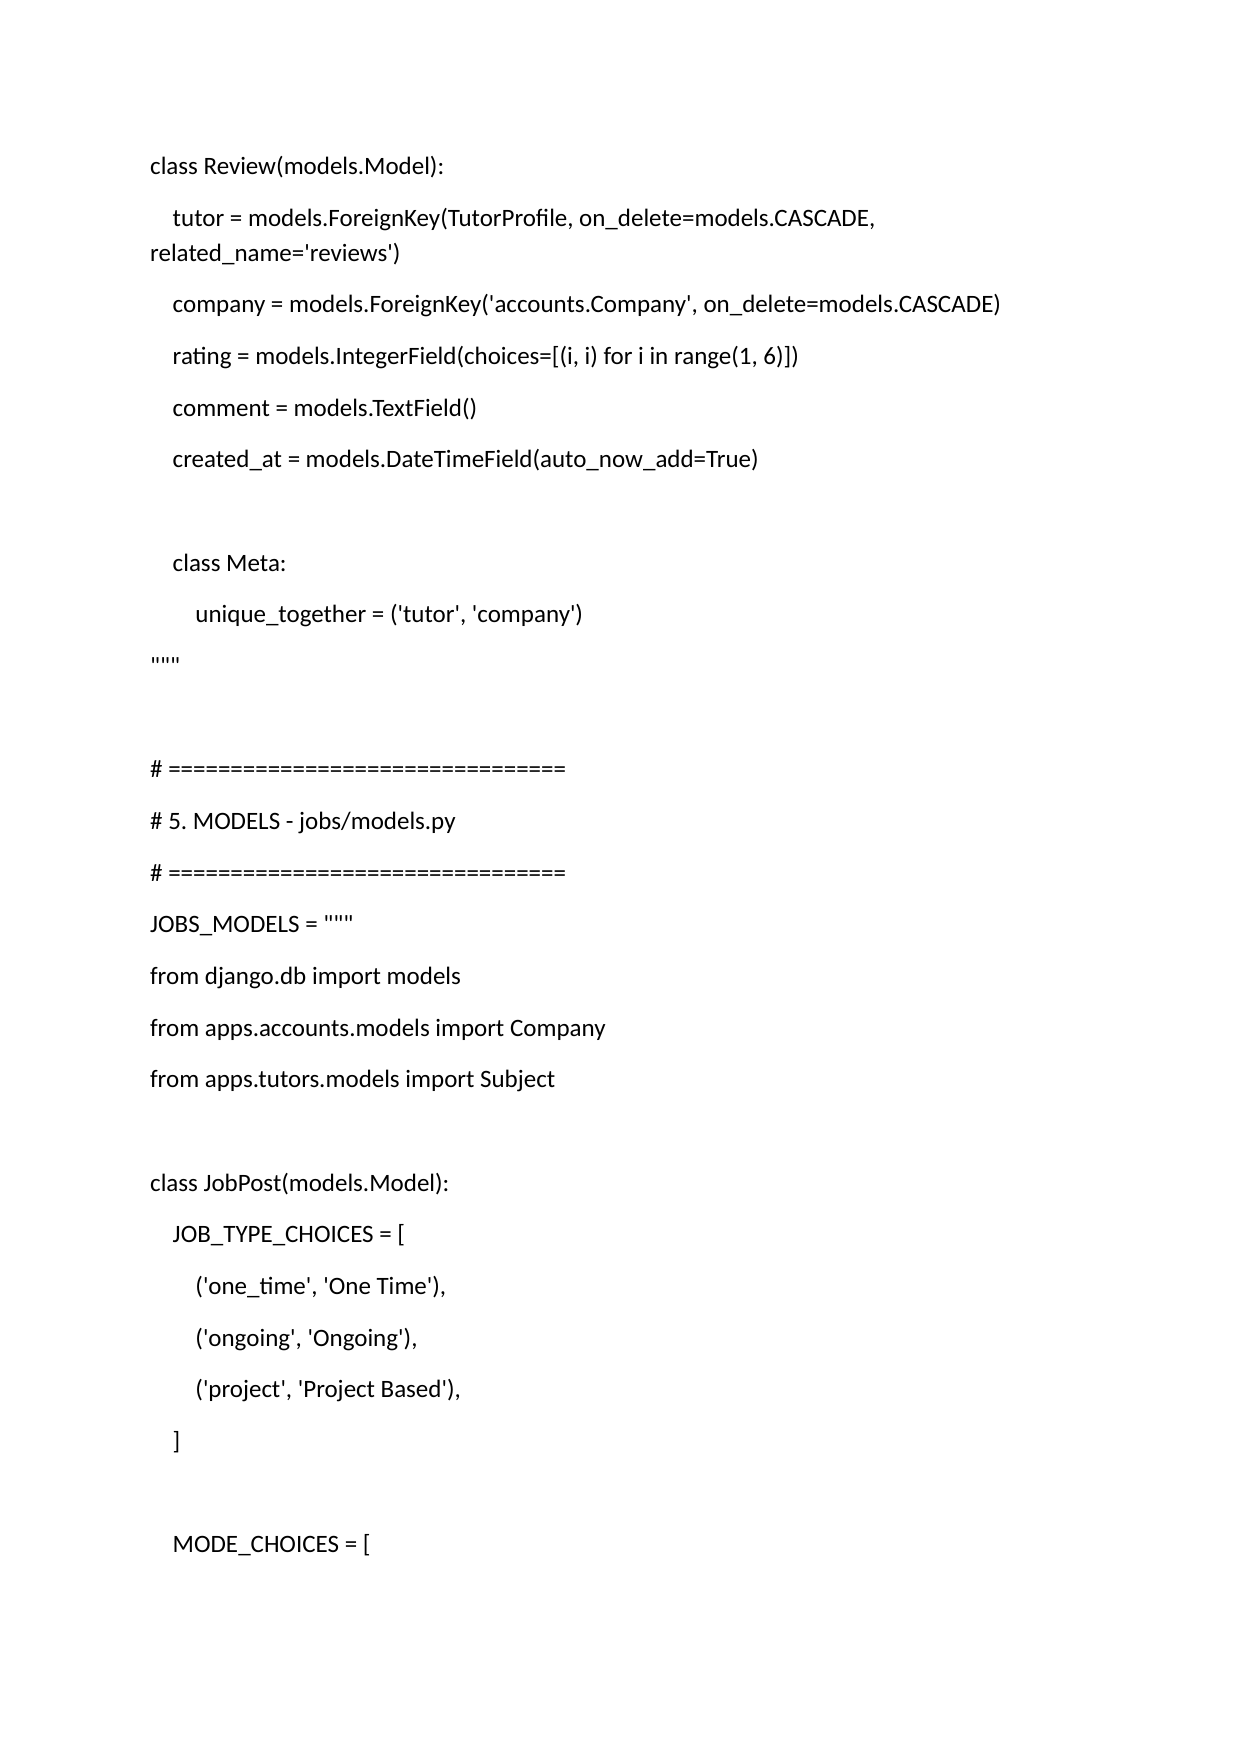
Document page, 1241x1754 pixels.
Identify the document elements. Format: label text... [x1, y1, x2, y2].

text # ================================ [150, 857, 1090, 887]
text ] [150, 1425, 1090, 1456]
text class Meta: [150, 547, 1090, 577]
text rating = models.IntegerField(choices=[(i, i) for i in range(1, 6)]) [150, 340, 1090, 371]
text JOB_TYPE_CHOICES = [ [150, 1218, 1090, 1249]
text from apps.tutors.models import Subject [150, 1063, 1090, 1094]
text created_at = models.DateTimeField(auto_now_add=True) [150, 443, 1090, 474]
text class Review(models.Model): [150, 150, 1090, 181]
text JOBS_MODELS = """ [150, 908, 1090, 939]
text # ================================ [150, 753, 1090, 784]
text unique_together = ('tutor', 'company') [150, 598, 1090, 629]
text ('one_time', 'One Time'), [150, 1270, 1090, 1301]
text ('ongoing', 'Ongoing'), [150, 1322, 1090, 1352]
text comment = models.TextField() [150, 392, 1090, 422]
text tutor = models.ForeignKey(TutorProfile, on_delete=models.CASCADE, related_name='reviews') [150, 202, 1090, 267]
text ('project', 'Project Based'), [150, 1373, 1090, 1404]
text from django.db import models [150, 960, 1090, 991]
text MODE_CHOICES = [ [150, 1528, 1090, 1559]
text """ [150, 650, 1090, 681]
text # 5. MODELS - jobs/models.py [150, 805, 1090, 836]
text from apps.accounts.models import Company [150, 1012, 1090, 1042]
text class JobPost(models.Model): [150, 1167, 1090, 1197]
text company = models.ForeignKey('accounts.Company', on_delete=models.CASCADE) [150, 288, 1090, 319]
